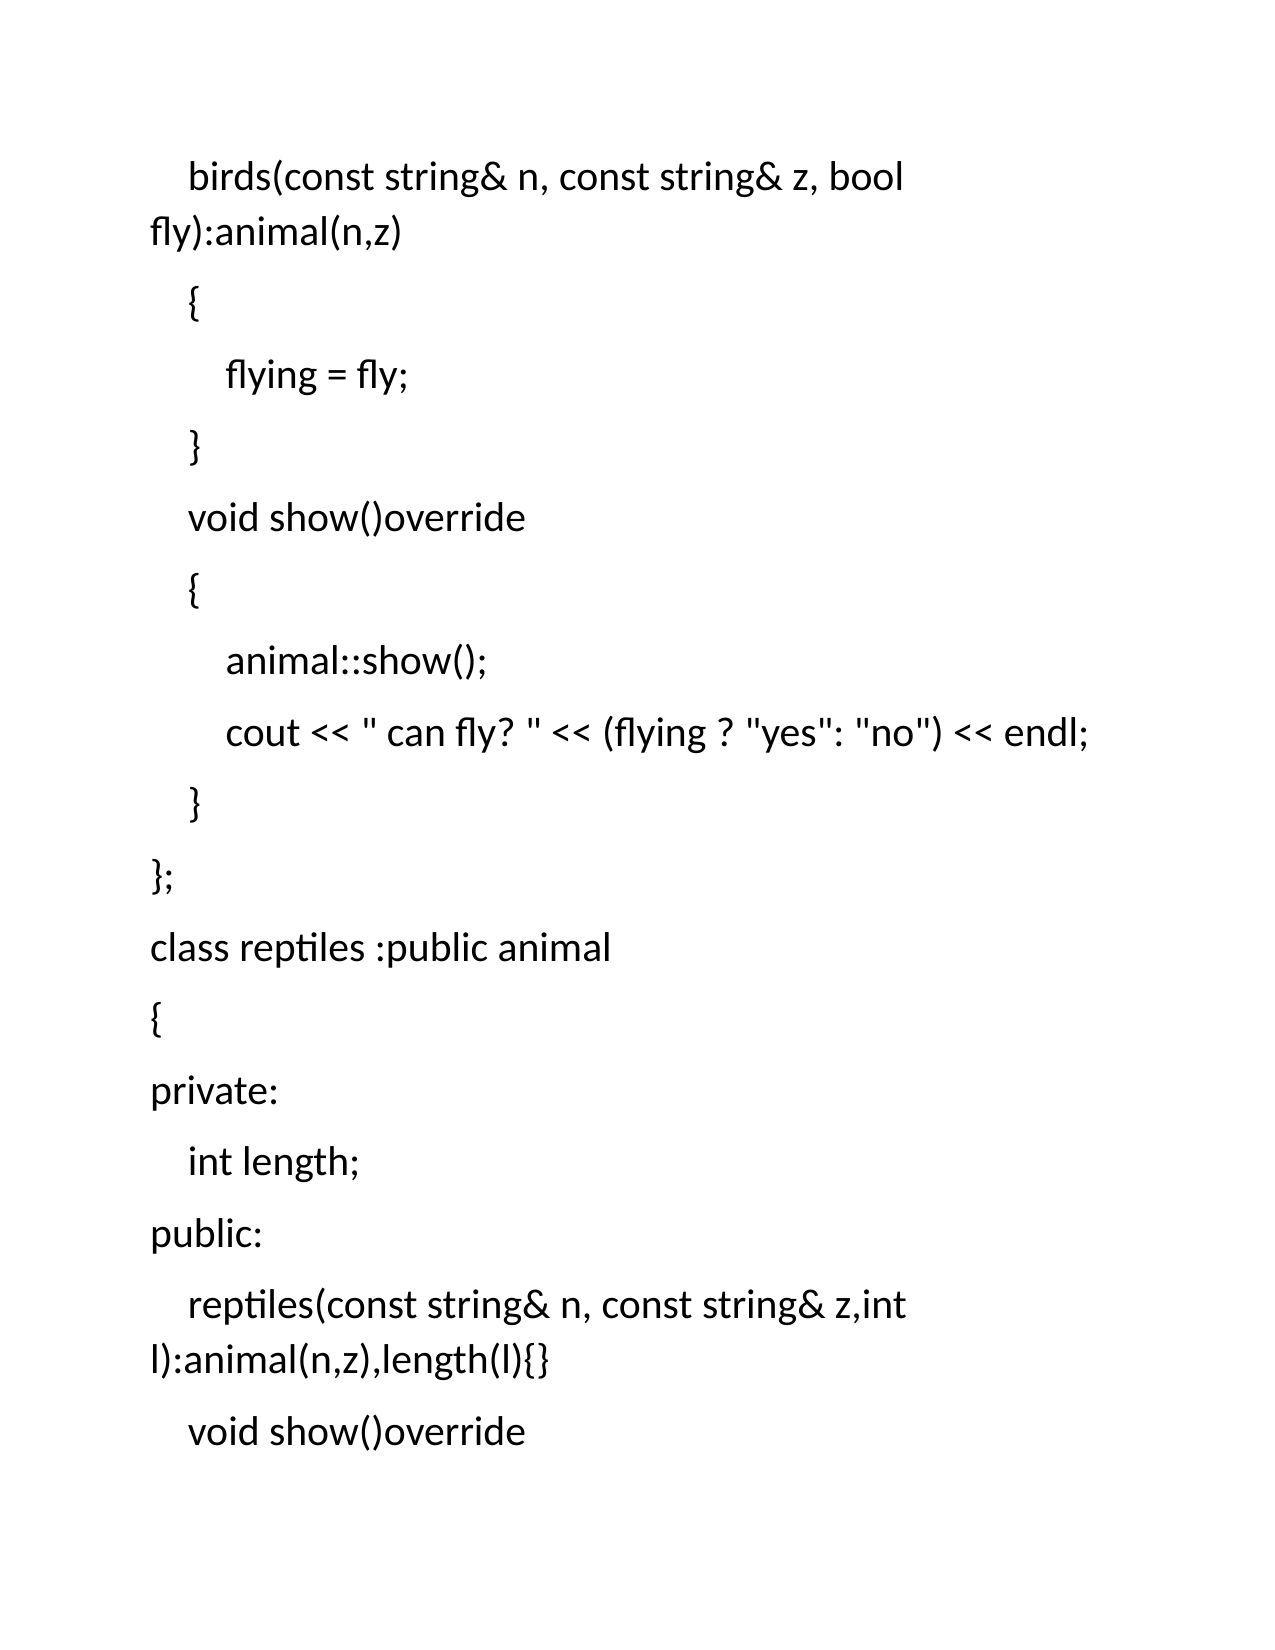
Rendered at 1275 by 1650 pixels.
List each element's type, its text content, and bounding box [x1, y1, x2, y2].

text void show()override [150, 1405, 1125, 1456]
text reptiles(const string& n, const string& z,int l):animal(n,z),length(l){} [150, 1278, 1125, 1384]
text } [150, 777, 1125, 828]
text private: [150, 1064, 1125, 1114]
text { [150, 992, 1125, 1043]
text class reptiles :public animal [150, 921, 1125, 971]
text } [150, 419, 1125, 470]
text { [150, 563, 1125, 613]
text flying = fly; [150, 348, 1125, 399]
text cout << " can fly? " << (flying ? "yes": "no") << endl; [150, 706, 1125, 757]
text birds(const string& n, const string& z, bool fly):animal(n,z) [150, 150, 1125, 256]
text public: [150, 1207, 1125, 1258]
text }; [150, 849, 1125, 900]
text int length; [150, 1135, 1125, 1186]
text void show()override [150, 491, 1125, 542]
text { [150, 276, 1125, 327]
text animal::show(); [150, 634, 1125, 685]
